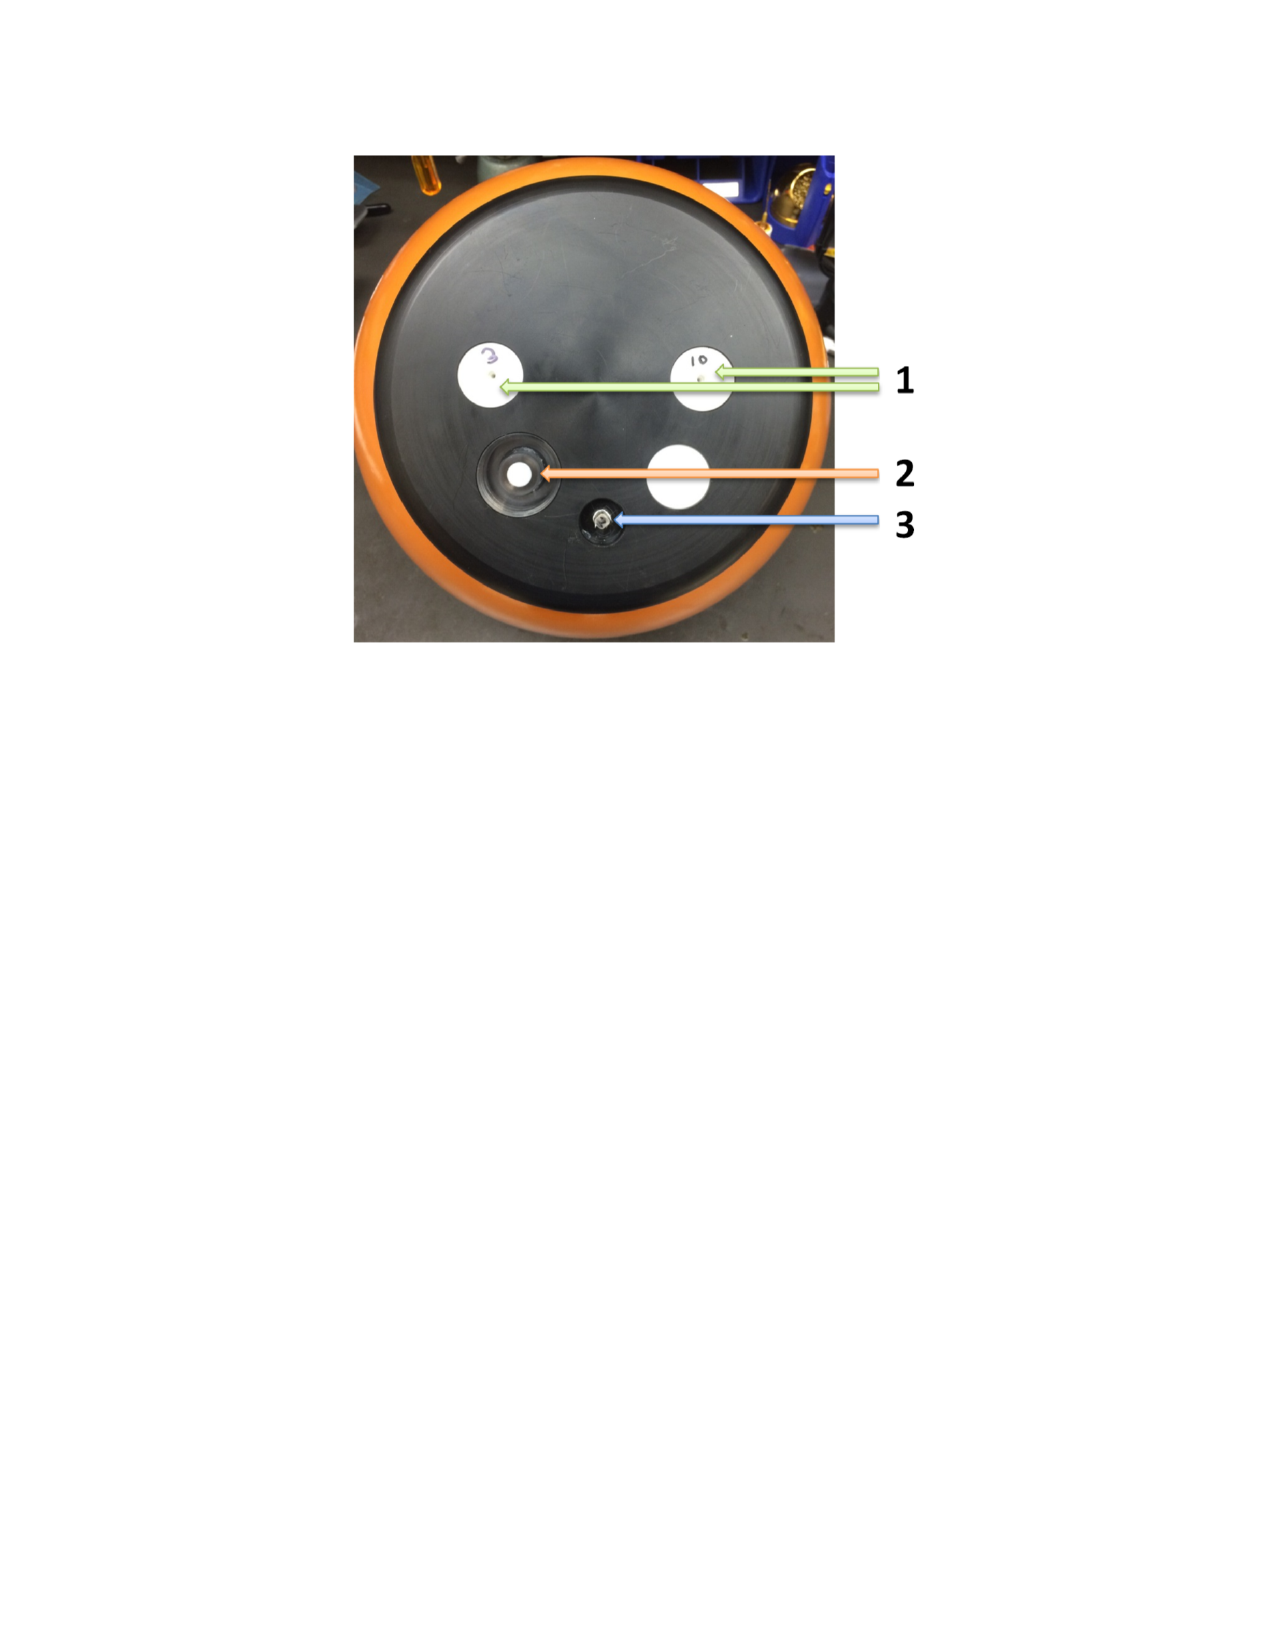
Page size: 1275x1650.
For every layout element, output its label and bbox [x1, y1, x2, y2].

picture [345, 150, 930, 648]
